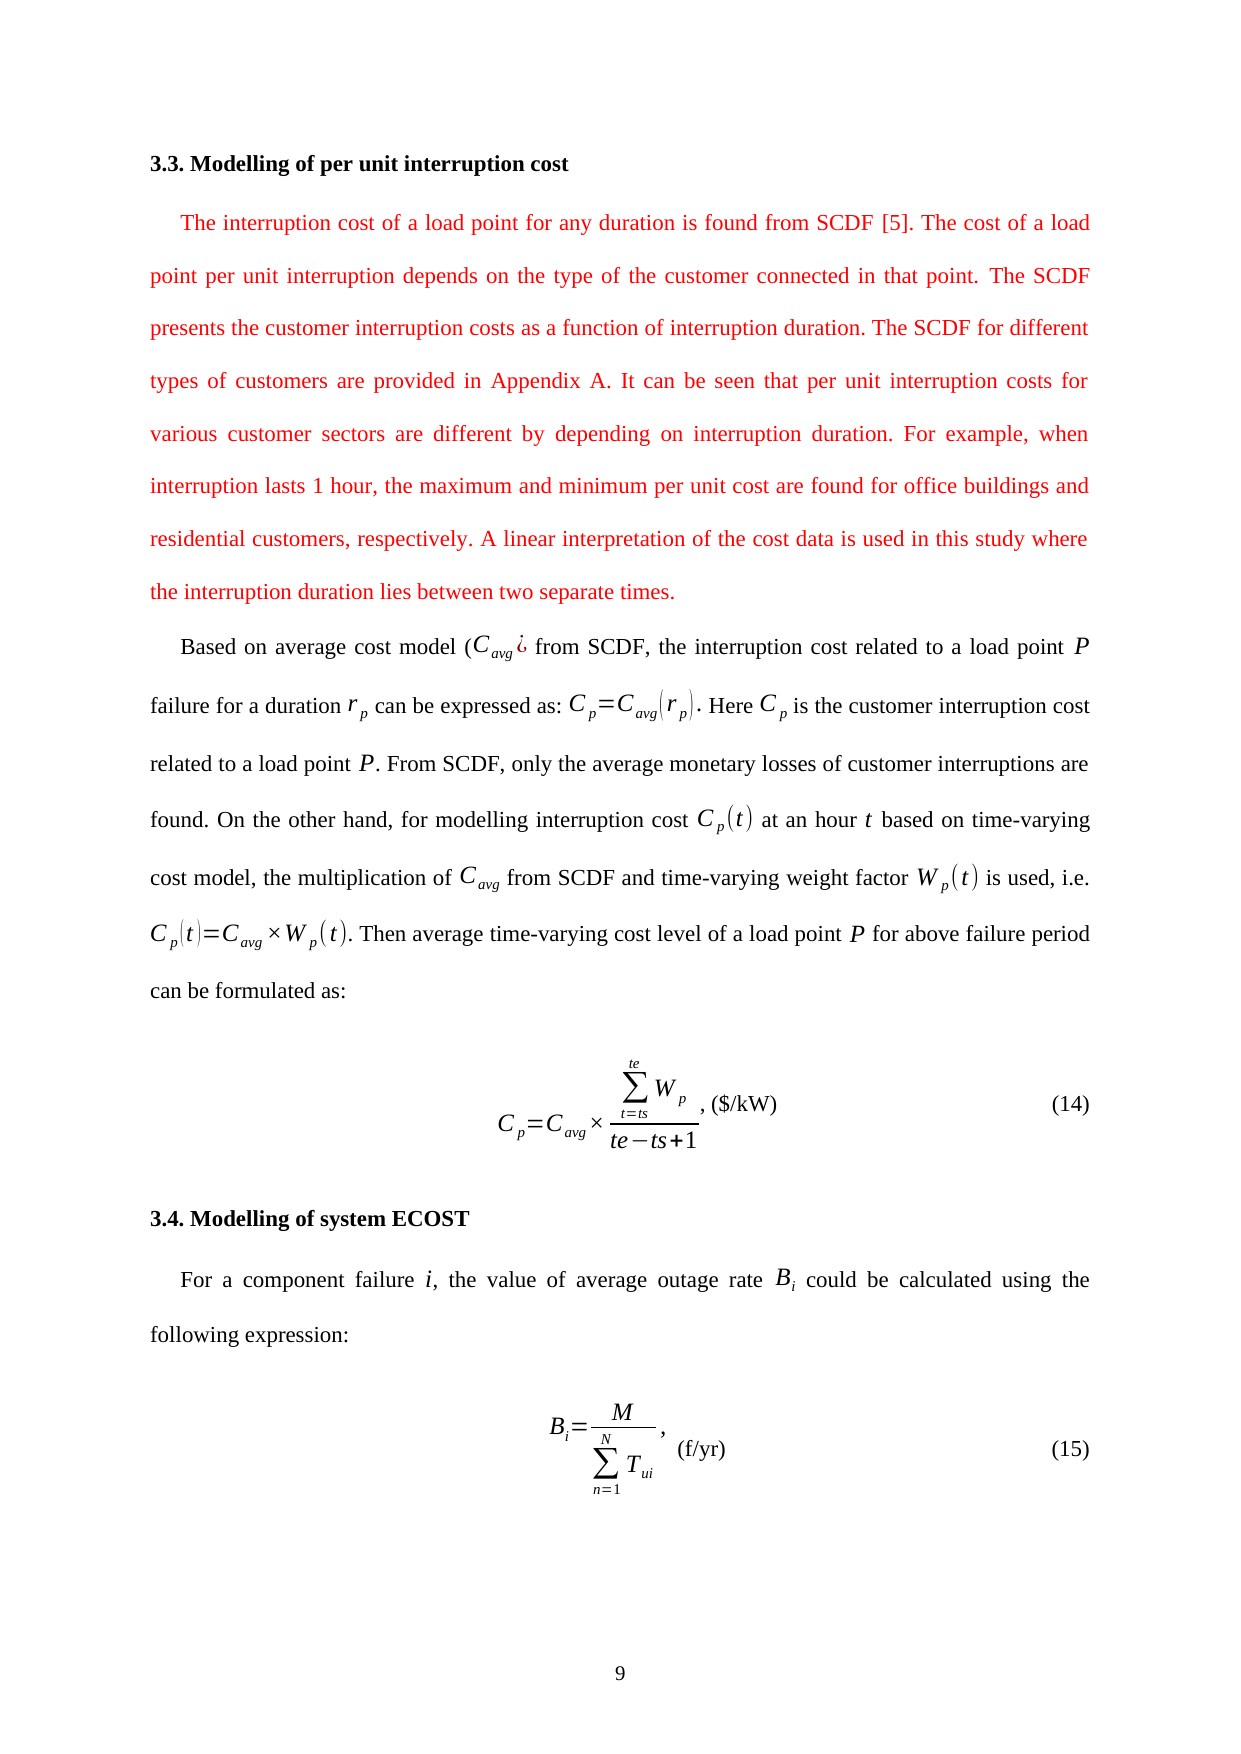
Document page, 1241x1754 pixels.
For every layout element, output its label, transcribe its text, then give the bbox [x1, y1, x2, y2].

text For a component failure , the value of average outage rate could be calculated using the following expression: [150, 1263, 1090, 1348]
text Based on average cost model ( from SCDF, the interruption cost related to a load point failure for a duration can be expressed as: Here is the customer interruption cost related to a load point . From SCDF, only the average monetary losses of customer interruptions are found. On the other hand, for modelling interruption cost at an hour based on time-varying cost model, the multiplication of from SCDF and time-varying weight factor is used, i.e. . Then average time-varying cost level of a load point for above failure period can be formulated as: [150, 631, 1090, 1003]
subtitle 3.4. Modelling of system ECOST [150, 1204, 1090, 1231]
list (f/yr) (15) [150, 1399, 1090, 1498]
subtitle 3.3. Modelling of per unit interruption cost [150, 150, 1090, 176]
text , ($/kW) (14) [150, 1054, 1090, 1153]
text The interruption cost of a load point for any duration is found from SCDF [5]. The cost of a load point per unit interruption depends on the type of the customer connected in that point. The SCDF presents the customer interruption costs as a function of interruption duration. The SCDF for different types of customers are provided in Appendix A. It can be seen that per unit interruption costs for various customer sectors are different by depending on interruption duration. For example, when interruption lasts 1 hour, the maximum and minimum per unit cost are found for office buildings and residential customers, respectively. A linear interpretation of the cost data is used in this study where the interruption duration lies between two separate times. [150, 209, 1090, 604]
